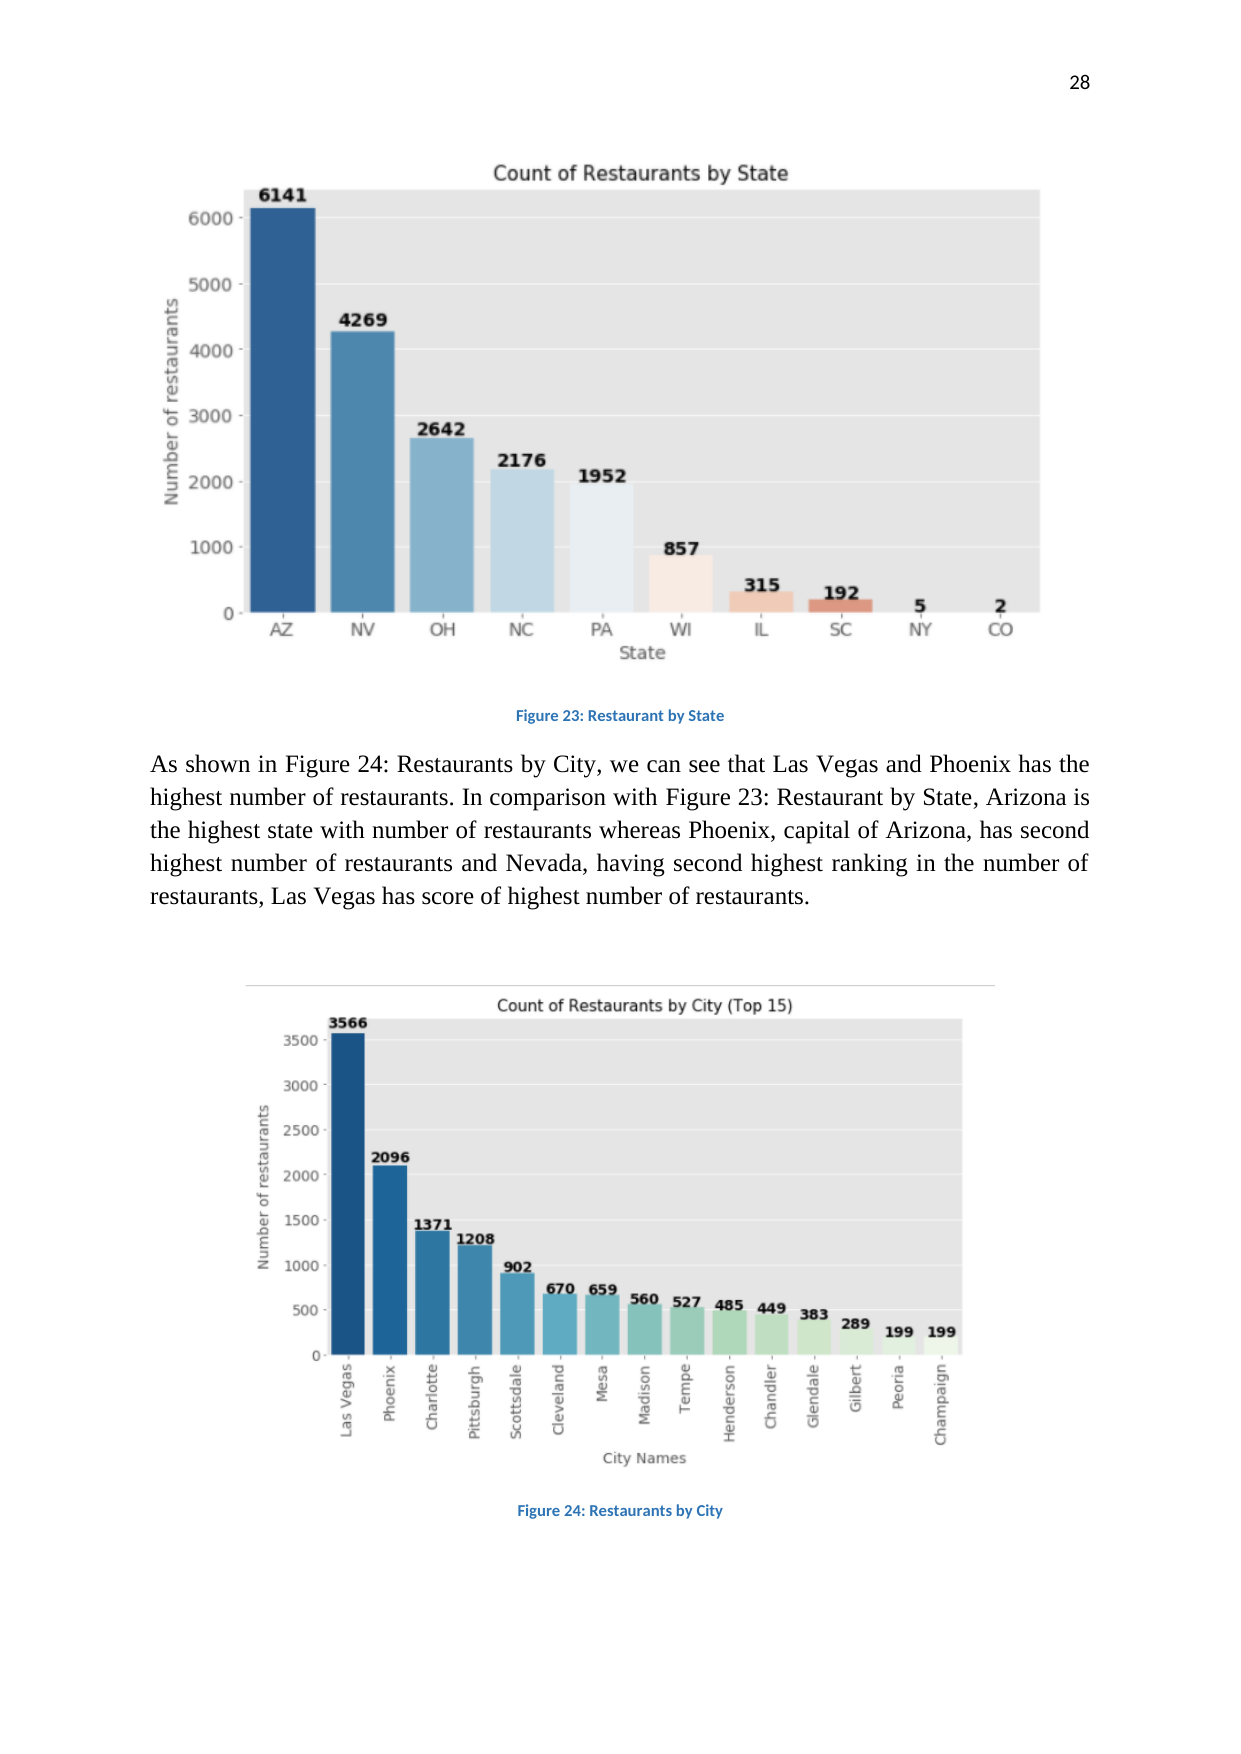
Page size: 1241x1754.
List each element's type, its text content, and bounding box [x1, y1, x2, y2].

picture [245, 985, 996, 1476]
text As shown in Figure 24: Restaurants by City, we can see that Las Vegas and Phoenix has the highest number of restaurants. In comparison with Figure 23: Restaurant by State, Arizona is the highest state with number of restaurants whereas Phoenix, capital of Arizona, has second highest number of restaurants and Nevada, having second highest ranking in the number of restaurants, Las Vegas has score of highest number of restaurants. [150, 749, 1090, 910]
picture [150, 150, 1091, 681]
text Figure 23: Restaurant by State [150, 705, 1090, 726]
text Figure 24: Restaurants by City [150, 1501, 1090, 1521]
